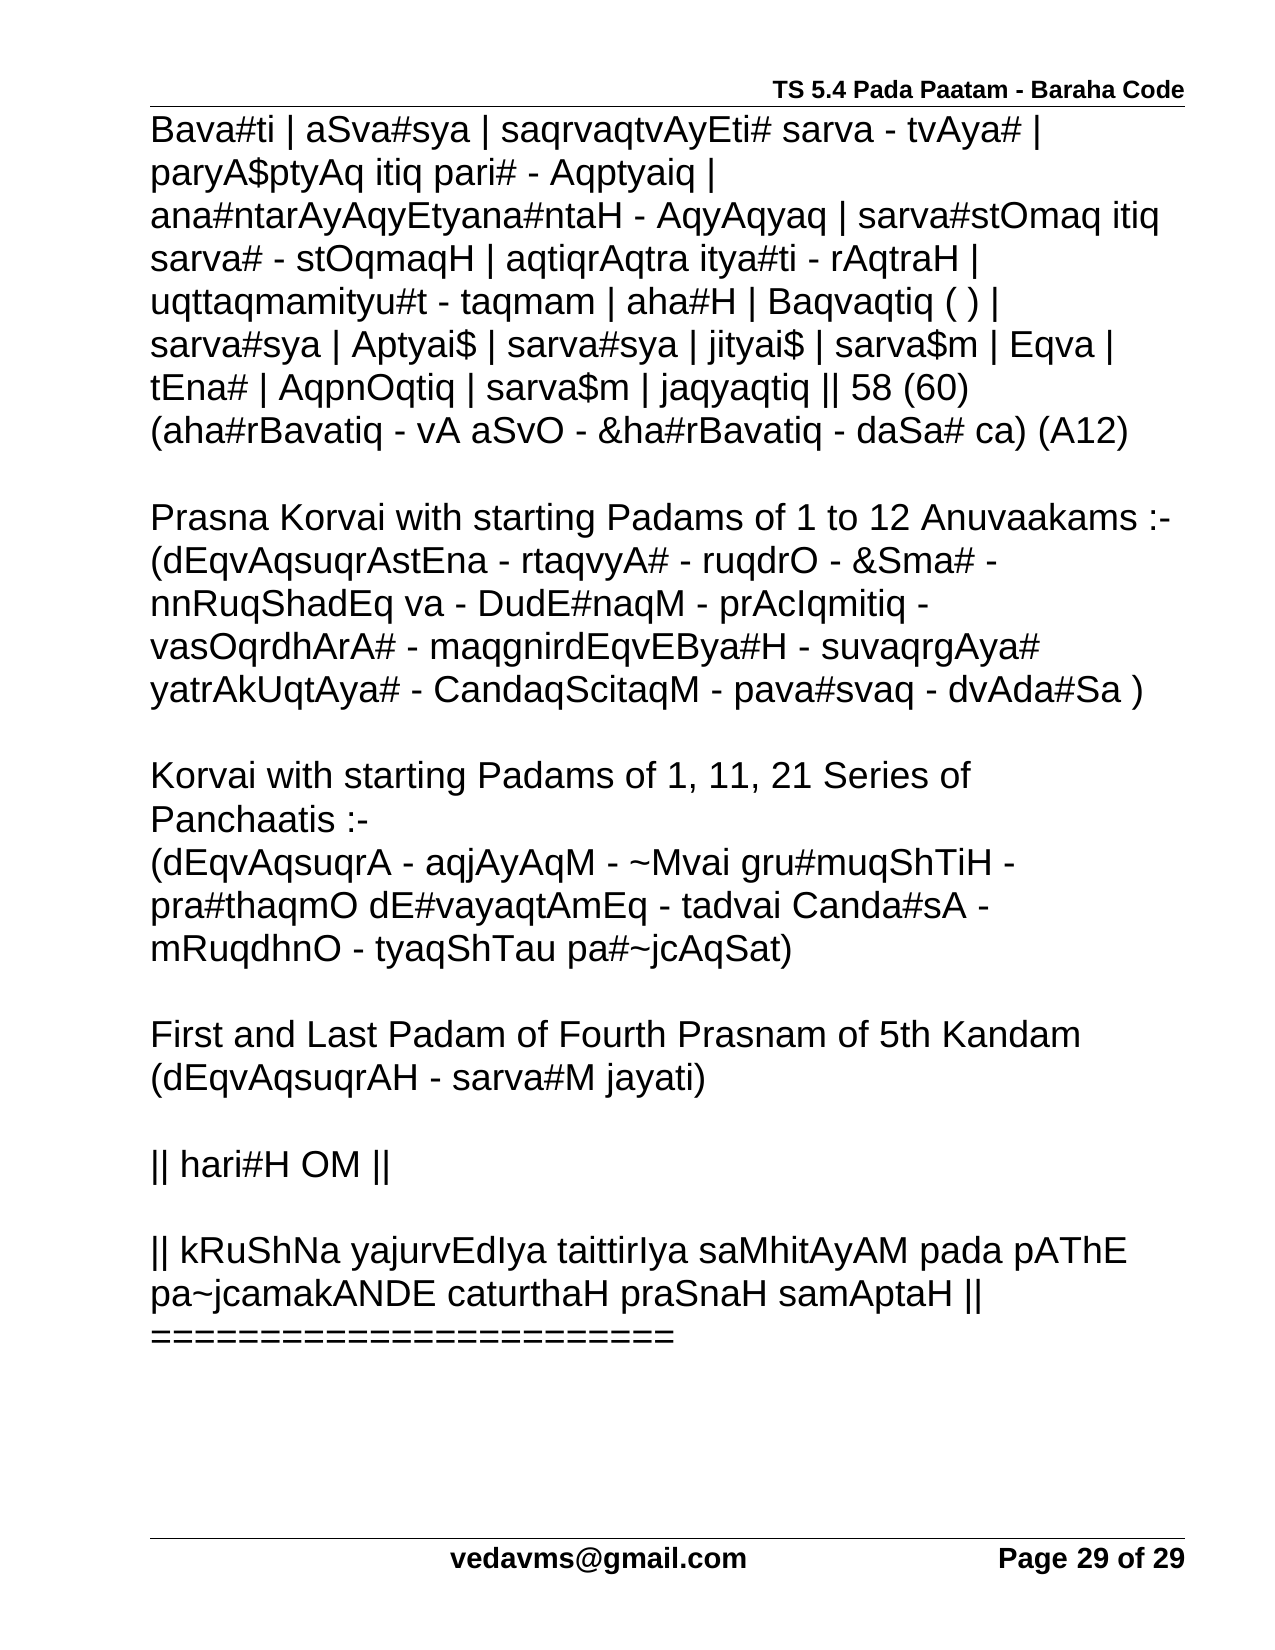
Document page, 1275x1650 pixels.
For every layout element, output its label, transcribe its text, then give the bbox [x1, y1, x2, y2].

text (dEqvAqsuqrAstEna - rtaqvyA# - ruqdrO - &Sma# - nnRuqShadEq va - DudE#naqM - prAcIqmitiq - vasOqrdhArA# - maqgnirdEqvEBya#H - suvaqrgAya# yatrAkUqtAya# - CandaqScitaqM - pava#svaq - dvAda#Sa ) [150, 538, 1185, 711]
text ======================== [150, 1314, 1185, 1357]
text || hari#H OM || [150, 1142, 1185, 1185]
text || kRuShNa yajurvEdIya taittirIya saMhitAyAM pada pAThE pa~jcamakANDE caturthaH praSnaH samAptaH || [150, 1228, 1185, 1314]
text First and Last Padam of Fourth Prasnam of 5th Kandam [150, 1012, 1185, 1056]
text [150, 107, 1185, 409]
text Korvai with starting Padams of 1, 11, 21 Series of Panchaatis :- [150, 754, 1185, 840]
text (dEqvAqsuqrAH - sarva#M jayati) [150, 1056, 1185, 1099]
text (dEqvAqsuqrA - aqjAyAqM - ~Mvai gru#muqShTiH - pra#thaqmO dE#vayaqtAmEq - tadvai Canda#sA - mRuqdhnO - tyaqShTau pa#~jcAqSat) [150, 840, 1185, 969]
text (aha#rBavatiq - vA aSvO - &ha#rBavatiq - daSa# ca) (A12) [150, 409, 1185, 452]
text Prasna Korvai with starting Padams of 1 to 12 Anuvaakams :- [150, 495, 1185, 538]
